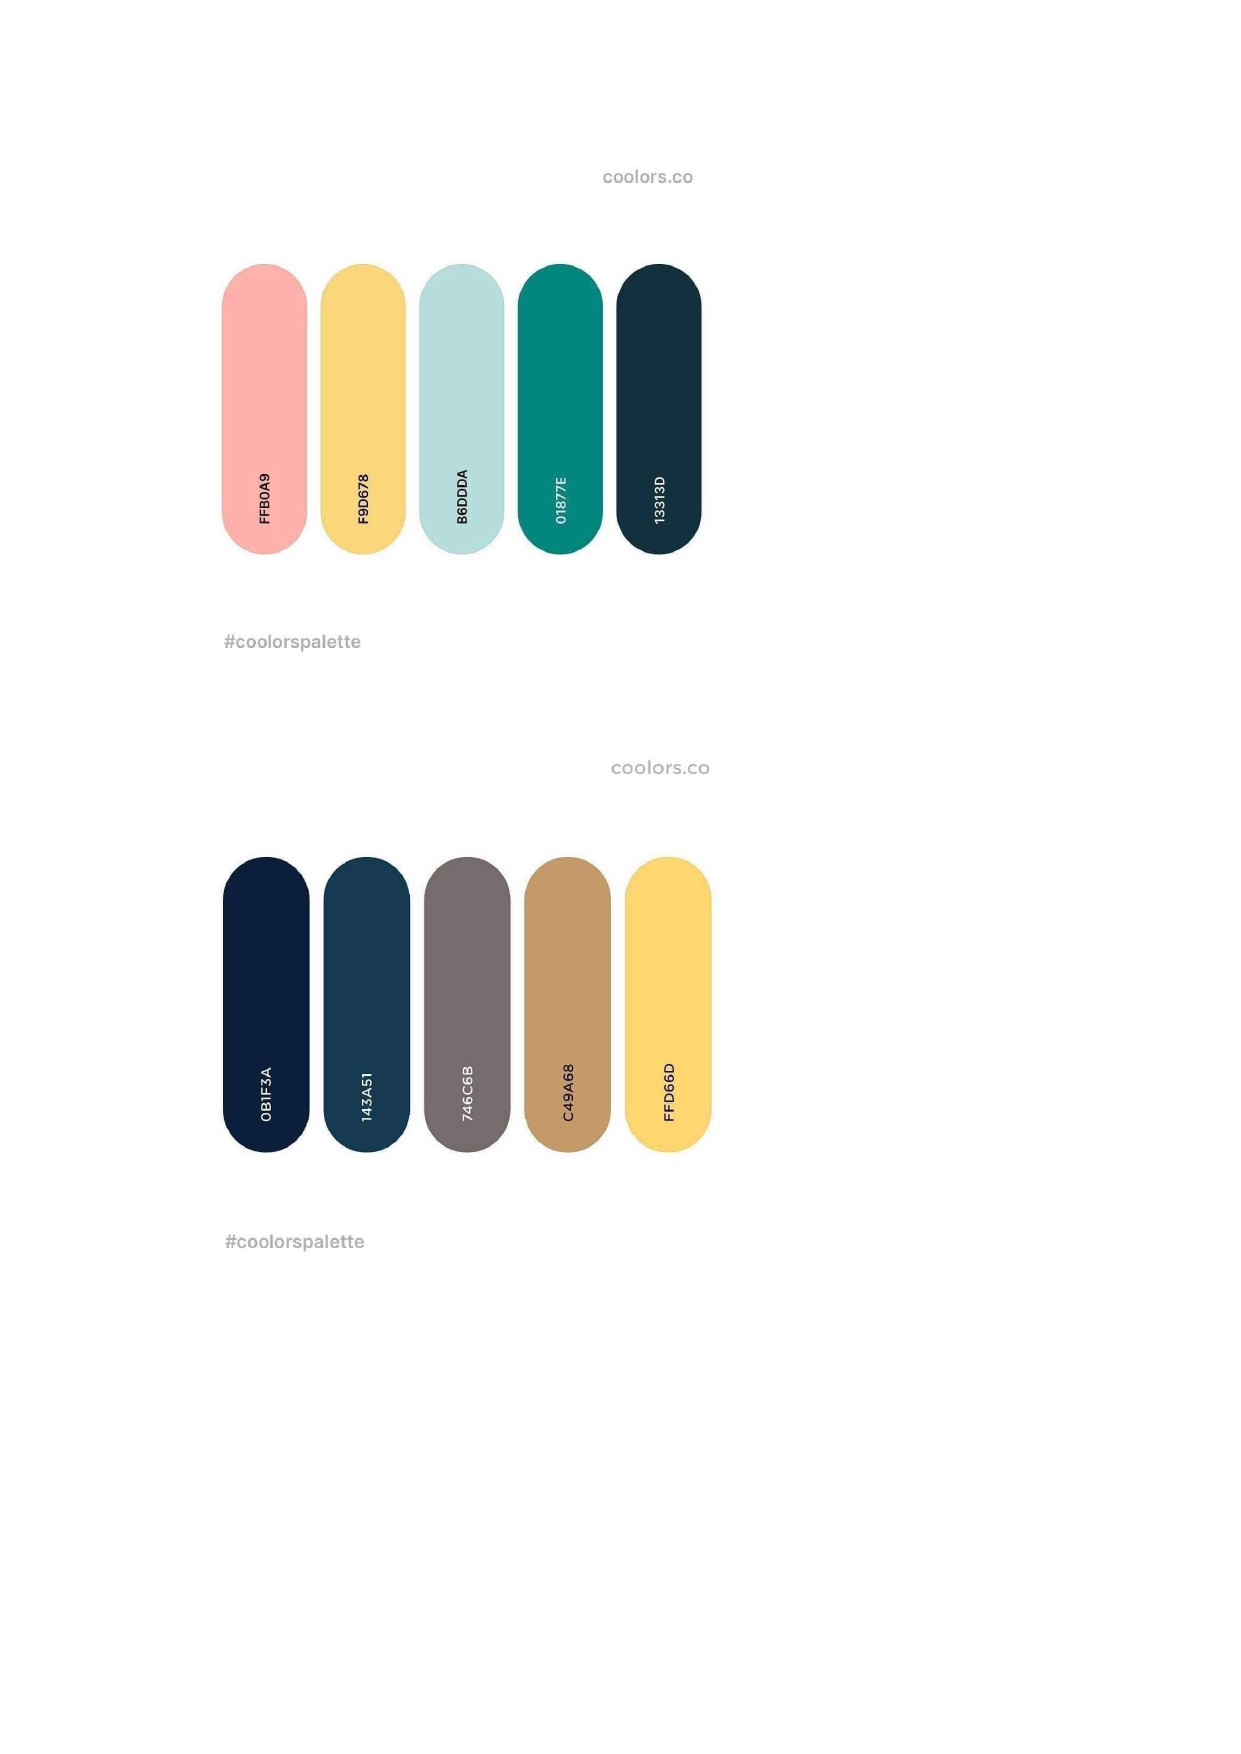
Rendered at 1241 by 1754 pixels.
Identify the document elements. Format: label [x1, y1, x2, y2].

picture [177, 715, 757, 1295]
picture [177, 124, 746, 694]
